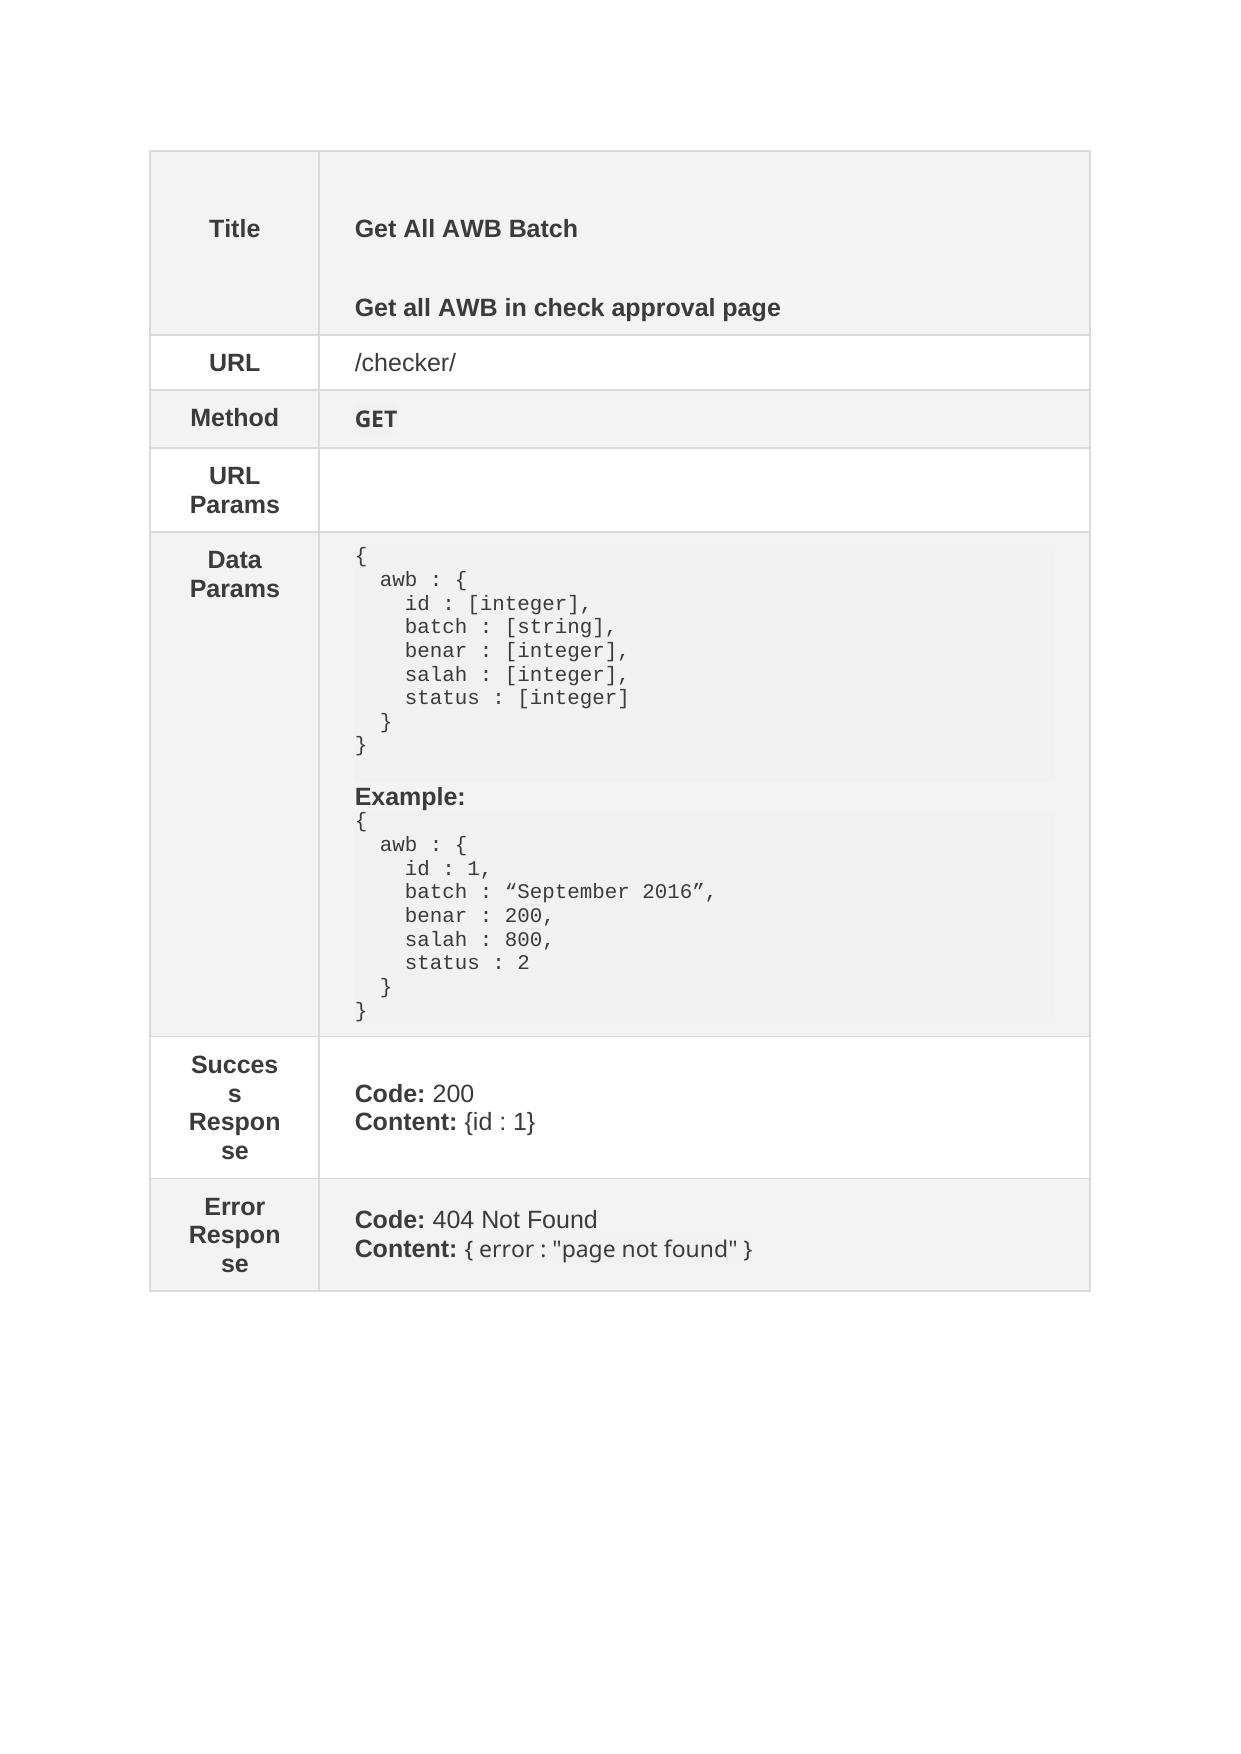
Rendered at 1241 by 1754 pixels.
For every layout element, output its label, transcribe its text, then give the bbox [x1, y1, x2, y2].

table_cell Code: 200 Content: {id : 1} [320, 1037, 1089, 1177]
table_cell [320, 449, 1089, 531]
table_cell /checker/ [320, 336, 1089, 389]
table_cell { awb : { id : [integer], batch : [string], benar : [integer], salah : [integer], status : [integer] } } Example: { awb : { id : 1, batch : “September 2016”, benar : 200, salah : 800, status : 2 } } [320, 533, 1089, 1036]
table_cell Code: 404 Not Found Content: { error : "page not found" } [320, 1179, 1089, 1290]
table_cell Method [151, 391, 318, 447]
table_cell URL Params [151, 449, 318, 531]
table_cell Error Response [151, 1179, 318, 1290]
table_cell Data Params [151, 533, 318, 1036]
table_header Get All AWB Batch Get all AWB in check approval page [320, 152, 1089, 334]
table_cell URL [151, 336, 318, 389]
table_header Title [151, 152, 318, 334]
table_cell GET [320, 391, 1089, 447]
table_cell Success Response [151, 1037, 318, 1177]
